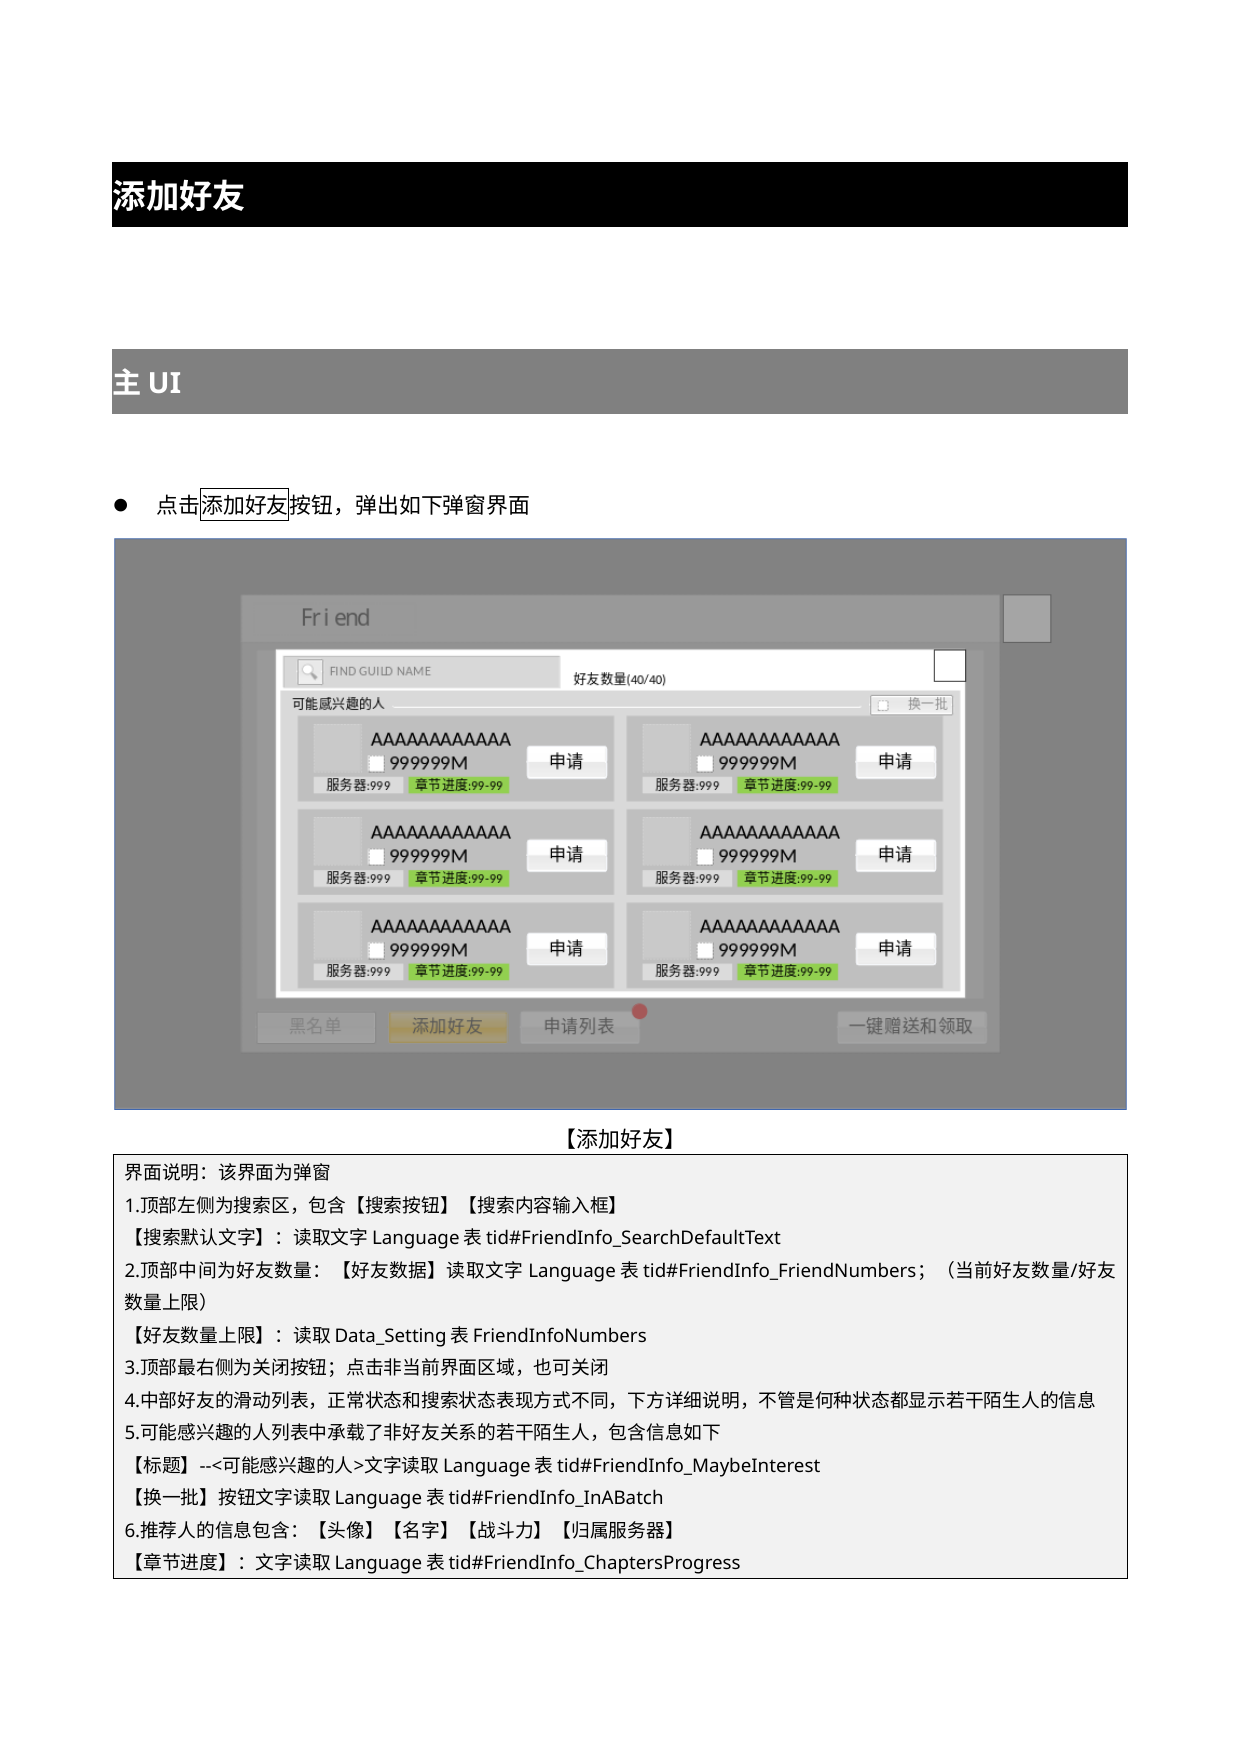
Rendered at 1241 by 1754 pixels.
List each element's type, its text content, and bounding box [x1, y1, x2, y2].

subtitle 添加好友 [112, 162, 1128, 227]
text 【添加好友】 [112, 1122, 1128, 1154]
subtitle 主UI [112, 349, 1128, 414]
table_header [114, 1155, 1127, 1578]
list 点击添加好友按钮，弹出如下弹窗界面 [112, 472, 1128, 537]
